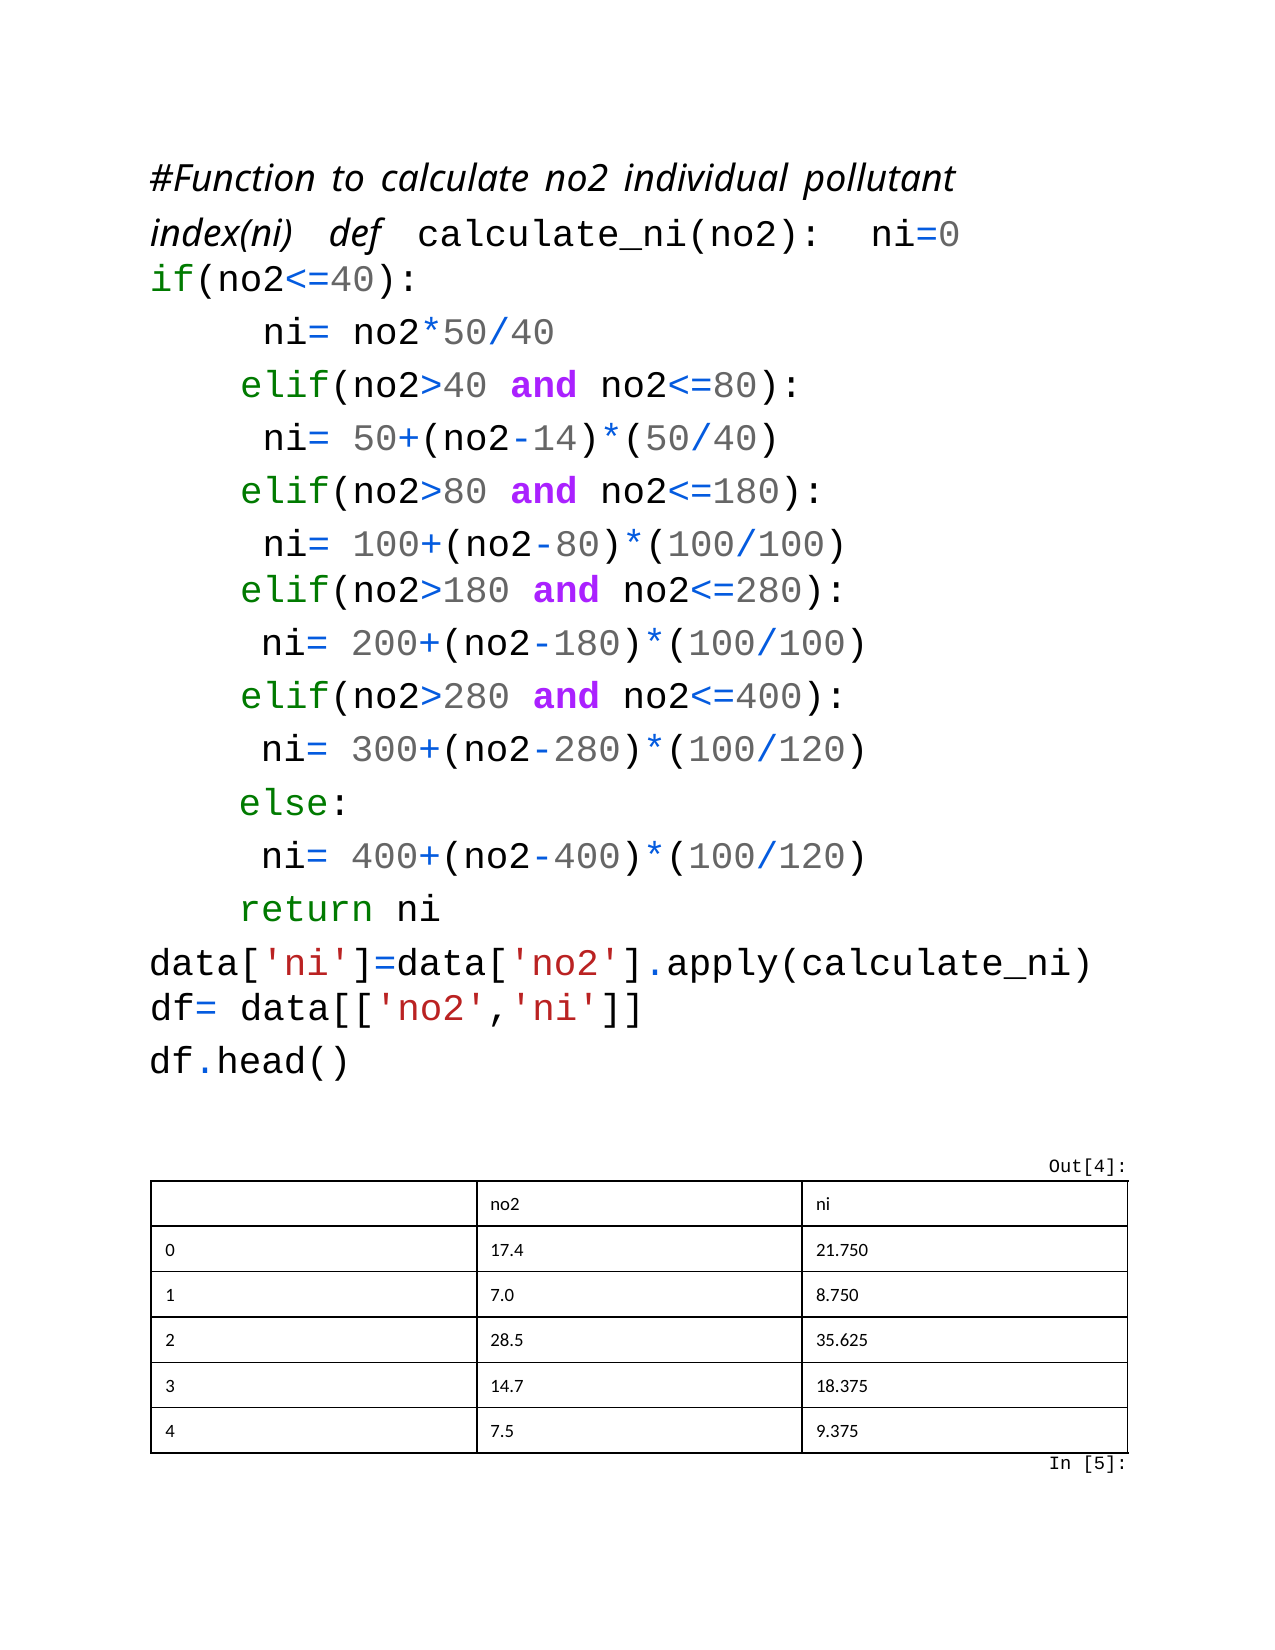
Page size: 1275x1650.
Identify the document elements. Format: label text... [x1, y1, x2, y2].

table_cell 14.7 [478, 1363, 801, 1407]
table_cell 0 [152, 1227, 476, 1271]
text ni= 300+(no2-280)*(100/120) [261, 730, 1133, 773]
table_cell 1 [152, 1272, 476, 1316]
text Out[4]: [133, 1157, 1127, 1178]
table_header [152, 1182, 476, 1225]
text elif(no2>40 and no2<=80): [240, 366, 1132, 408]
table_cell 21.750 [803, 1227, 1127, 1271]
text else: [238, 784, 1133, 826]
text ni= no2*50/40 [262, 313, 1132, 356]
table_cell 18.375 [803, 1363, 1127, 1407]
text elif(no2>280 and no2<=400): [240, 677, 1132, 720]
table_cell 4 [152, 1408, 476, 1452]
text df.head() [148, 1042, 1132, 1085]
text ni= 100+(no2-80)*(100/100) elif(no2>180 and no2<=280): [240, 525, 1132, 613]
table_cell 28.5 [478, 1318, 801, 1361]
table_header no2 [478, 1182, 801, 1225]
table_cell 8.750 [803, 1272, 1127, 1316]
table_header ni [803, 1182, 1127, 1225]
table_cell 7.0 [478, 1272, 801, 1316]
text data['ni']=data['no2'].apply(calculate_ni) df= data[['no2','ni']] [148, 944, 1132, 1032]
table_cell 2 [152, 1318, 476, 1361]
text return ni [238, 890, 1133, 933]
table_cell 3 [152, 1363, 476, 1407]
text elif(no2>80 and no2<=180): [240, 472, 1132, 514]
table_cell 17.4 [478, 1227, 801, 1271]
text ni= 400+(no2-400)*(100/120) [261, 837, 1133, 879]
text In [5]: [133, 1454, 1127, 1475]
text ni= 200+(no2-180)*(100/100) [261, 624, 1133, 666]
text ni= 50+(no2-14)*(50/40) [262, 419, 1132, 462]
table_cell 35.625 [803, 1318, 1127, 1361]
table_cell 7.5 [478, 1408, 801, 1452]
text #Function to calculate no2 individual pollutant index(ni) def calculate_ni(no2): ni=0 if(no2<=40): [148, 151, 960, 303]
table_cell 9.375 [803, 1408, 1127, 1452]
